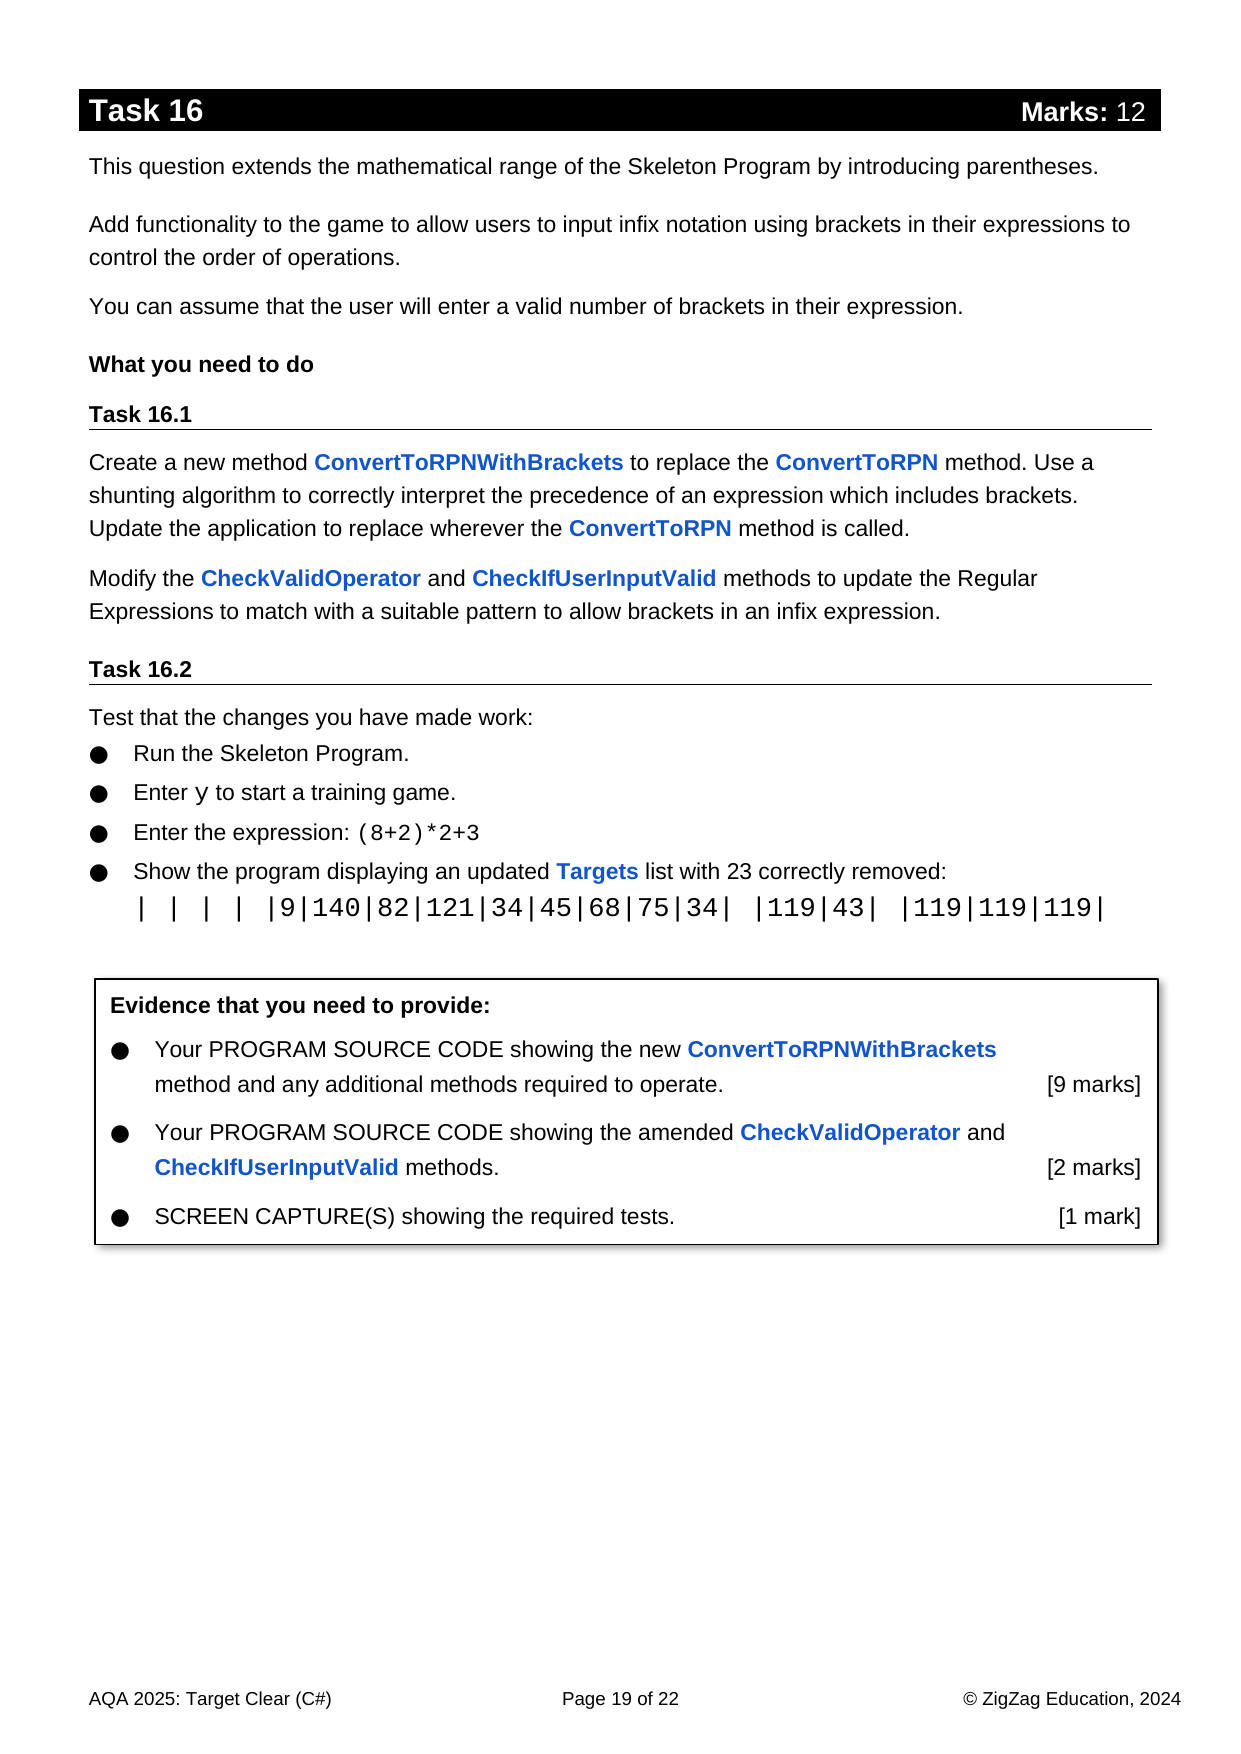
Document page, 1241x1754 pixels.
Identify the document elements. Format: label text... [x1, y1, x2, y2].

list Enter y to start a training game. [89, 776, 1152, 808]
text Task 16 Marks: 12 [80, 90, 1160, 130]
text What you need to do [89, 351, 1152, 377]
text Modify the CheckValidOperator and CheckIfUserInputValid methods to update the Regular Expressions to match with a suitable pattern to allow brackets in an infix expression. [89, 565, 1152, 624]
text Test that the changes you have made work: [89, 704, 1152, 730]
text Task 16.2 [89, 656, 1152, 684]
list Show the program displaying an updated Targets list with 23 correctly removed: [89, 855, 1152, 886]
text | | | | |9|140|82|121|34|45|68|75|34| |119|43| |119|119|119| [89, 894, 1152, 925]
list Run the Skeleton Program. [89, 737, 1152, 768]
text Add functionality to the game to allow users to input infix notation using brackets in their expressions to control the order of operations. [89, 211, 1152, 270]
text This question extends the mathematical range of the Skeleton Program by introducing parentheses. [89, 153, 1152, 179]
text You can assume that the user will enter a valid number of brackets in their expression. [89, 293, 1152, 319]
list Enter the expression: (8+2)*2+3 [89, 816, 1152, 847]
text Create a new method ConvertToRPNWithBrackets to replace the ConvertToRPN method. Use a shunting algorithm to correctly interpret the precedence of an expression which includes brackets. Update the application to replace wherever the ConvertToRPN method is called. [89, 449, 1152, 541]
text Task 16.1 [89, 401, 1152, 429]
